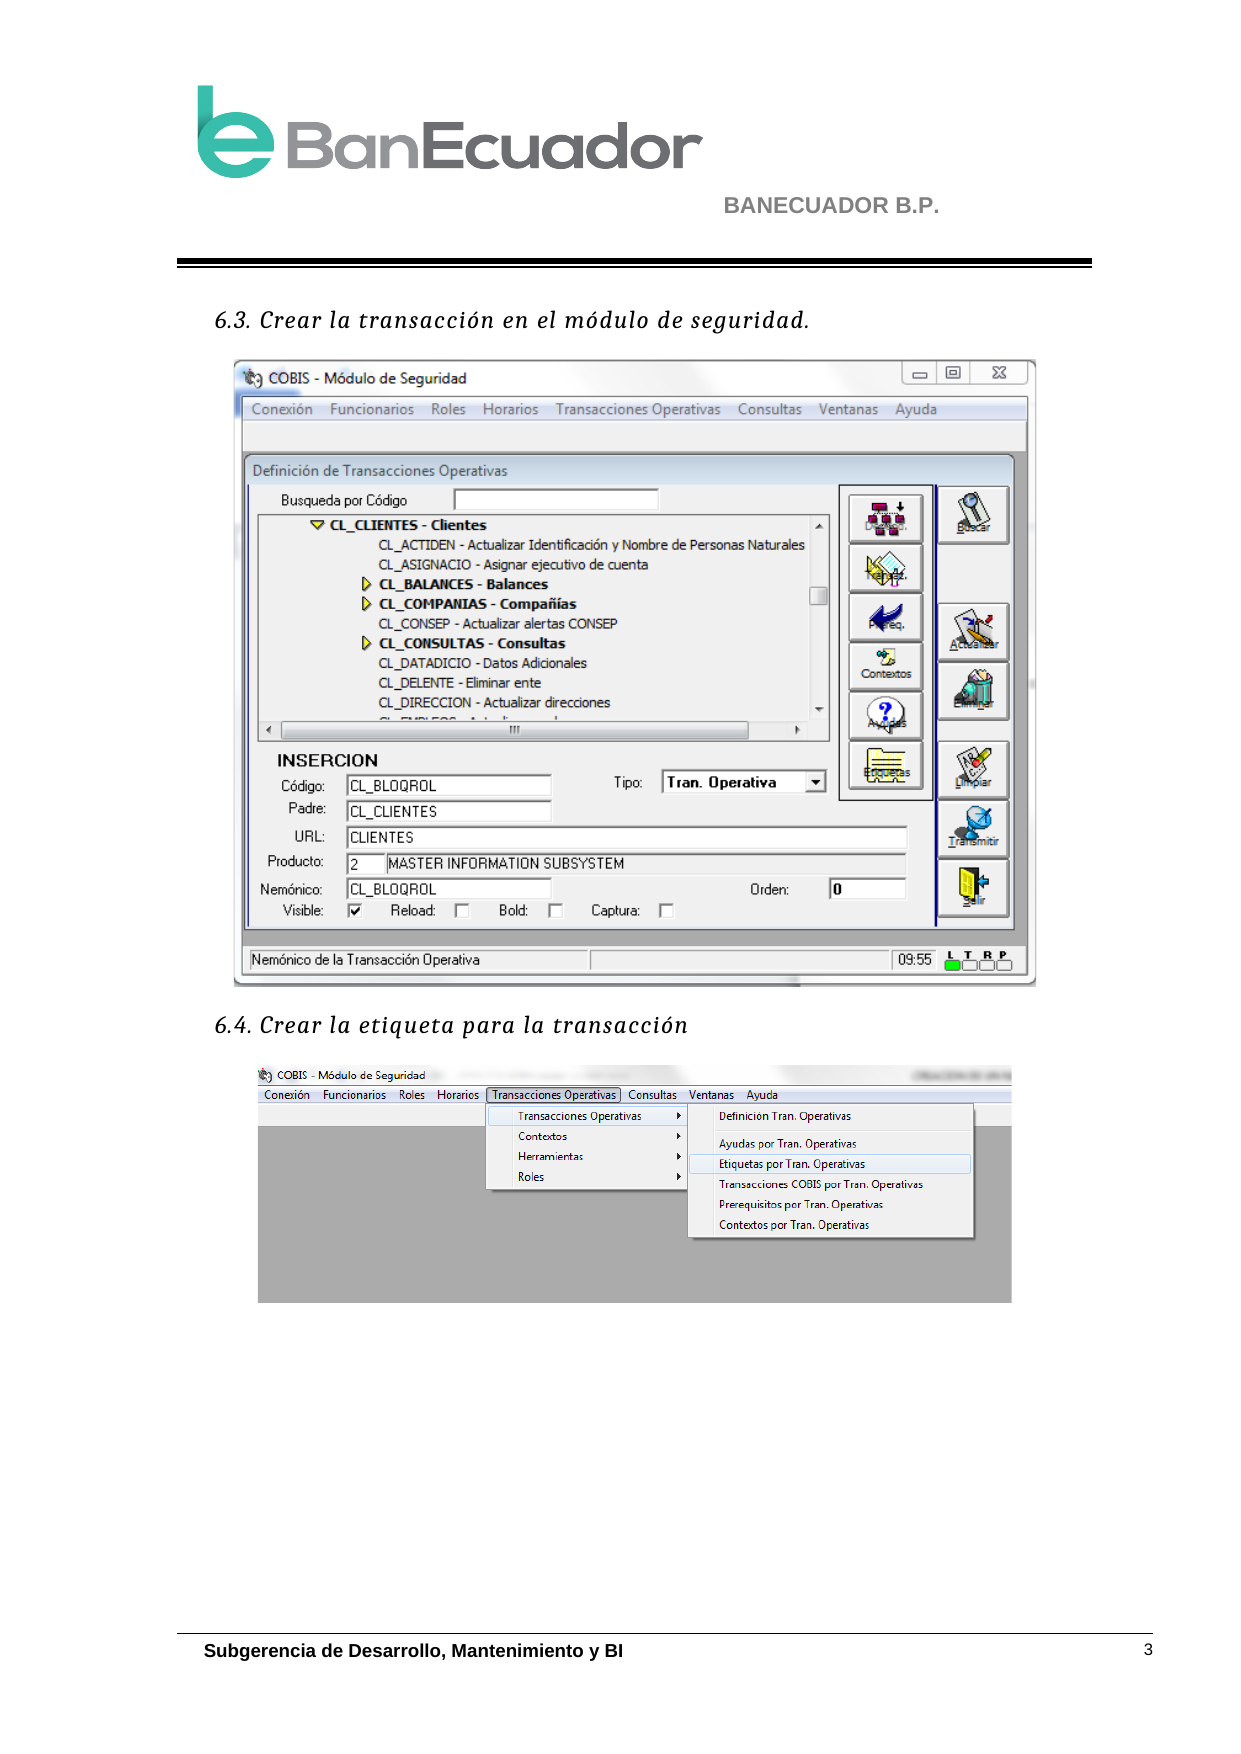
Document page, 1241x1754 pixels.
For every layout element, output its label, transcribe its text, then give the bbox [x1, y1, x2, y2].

picture [177, 73, 724, 213]
subtitle Crear la transacción en el módulo de seguridad. [215, 306, 1092, 335]
subtitle Crear la etiqueta para la transacción [215, 1011, 1092, 1040]
picture [233, 359, 1037, 987]
picture [257, 1065, 1012, 1303]
